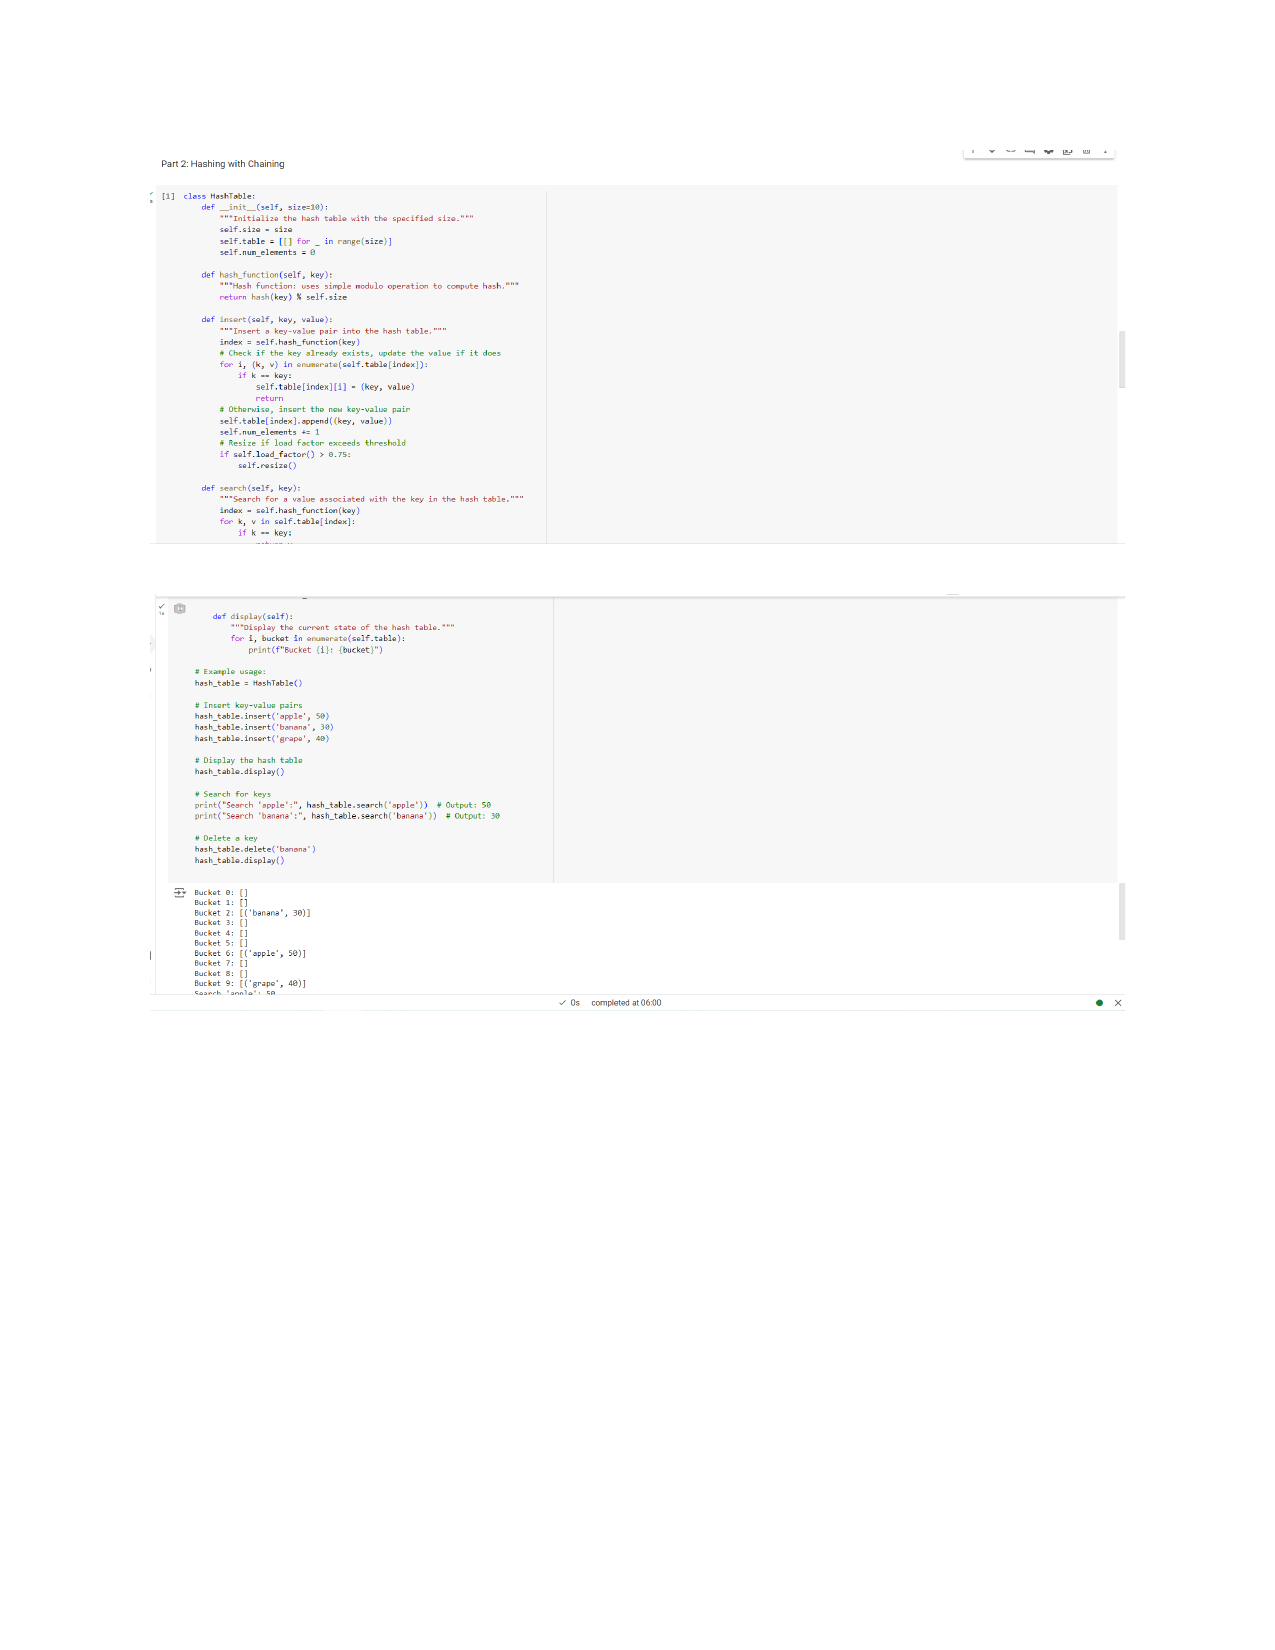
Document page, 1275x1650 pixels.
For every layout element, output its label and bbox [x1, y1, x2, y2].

picture [150, 594, 1125, 1011]
picture [150, 150, 1125, 545]
